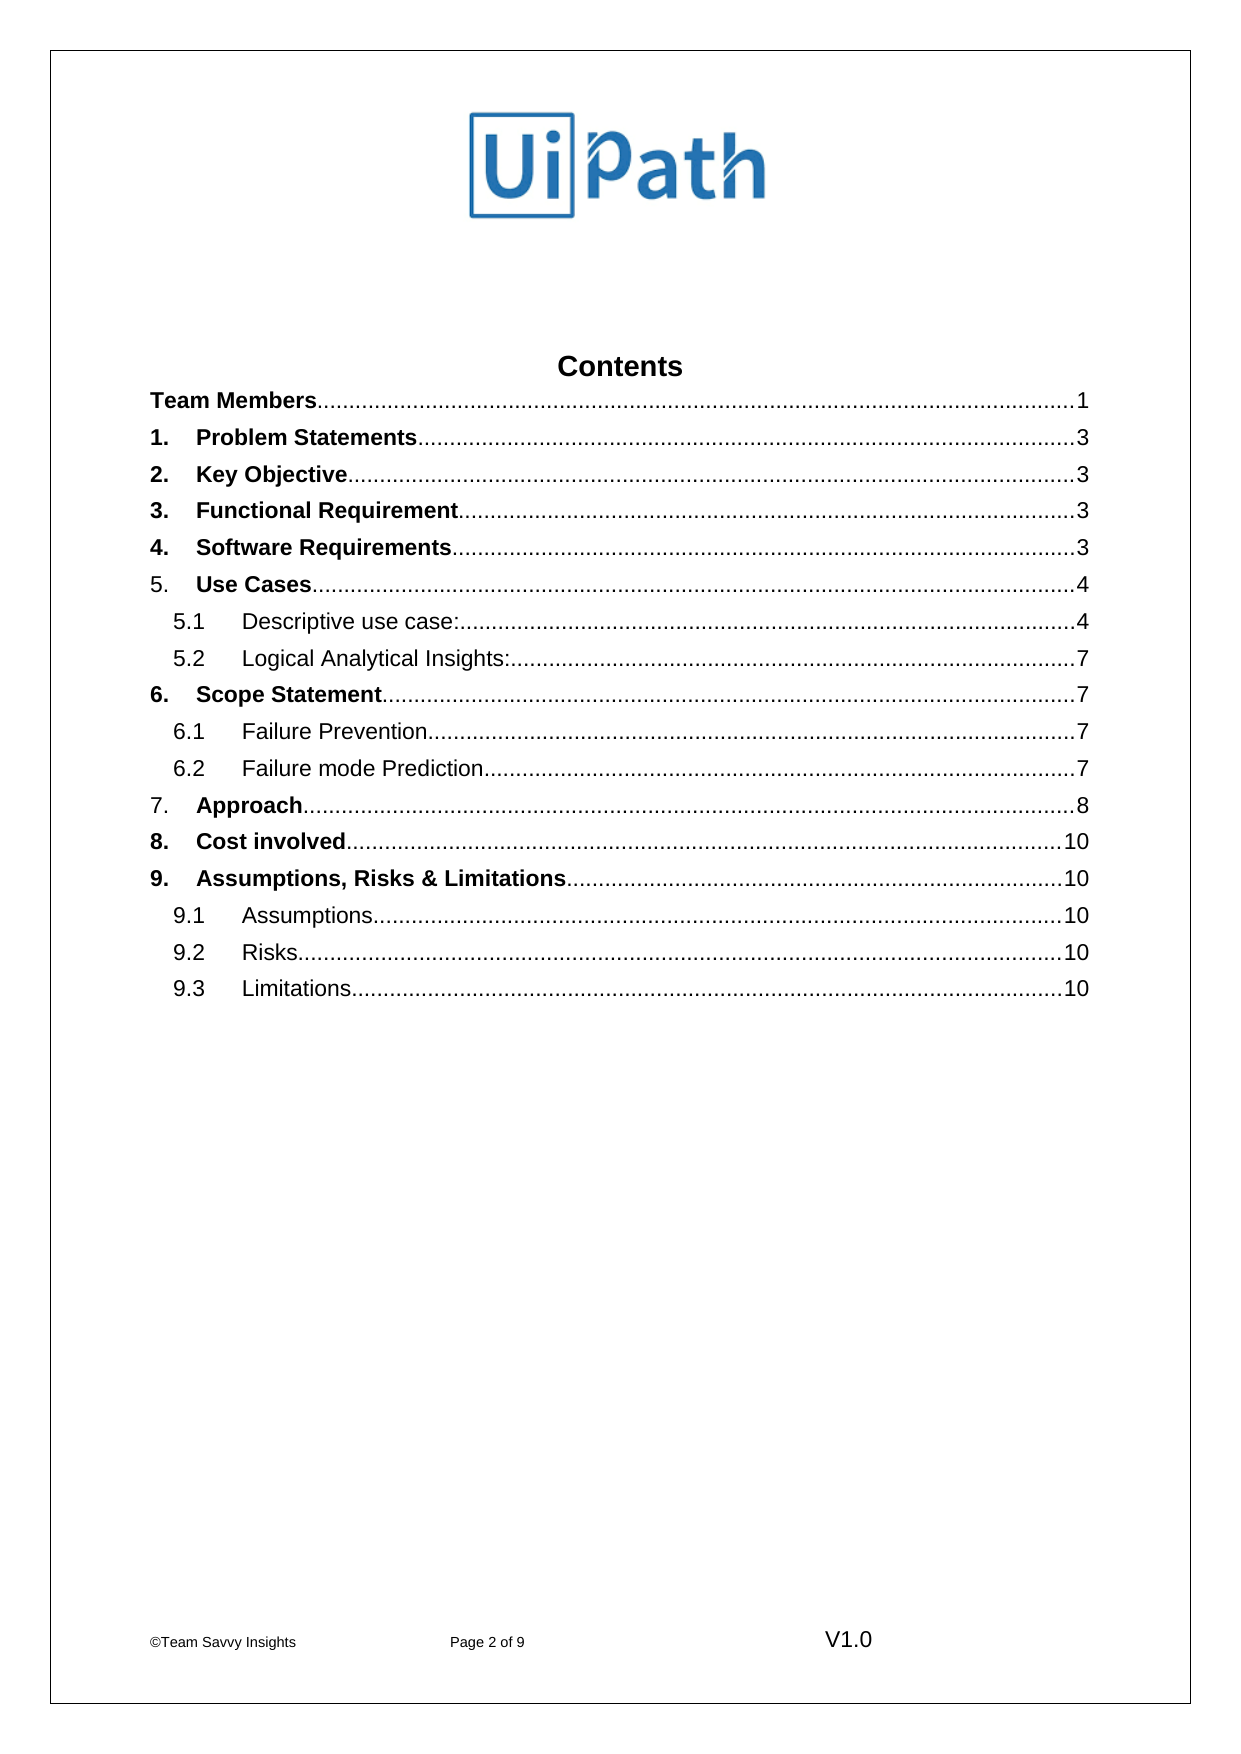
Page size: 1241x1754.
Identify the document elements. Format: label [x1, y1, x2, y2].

picture [416, 73, 824, 267]
